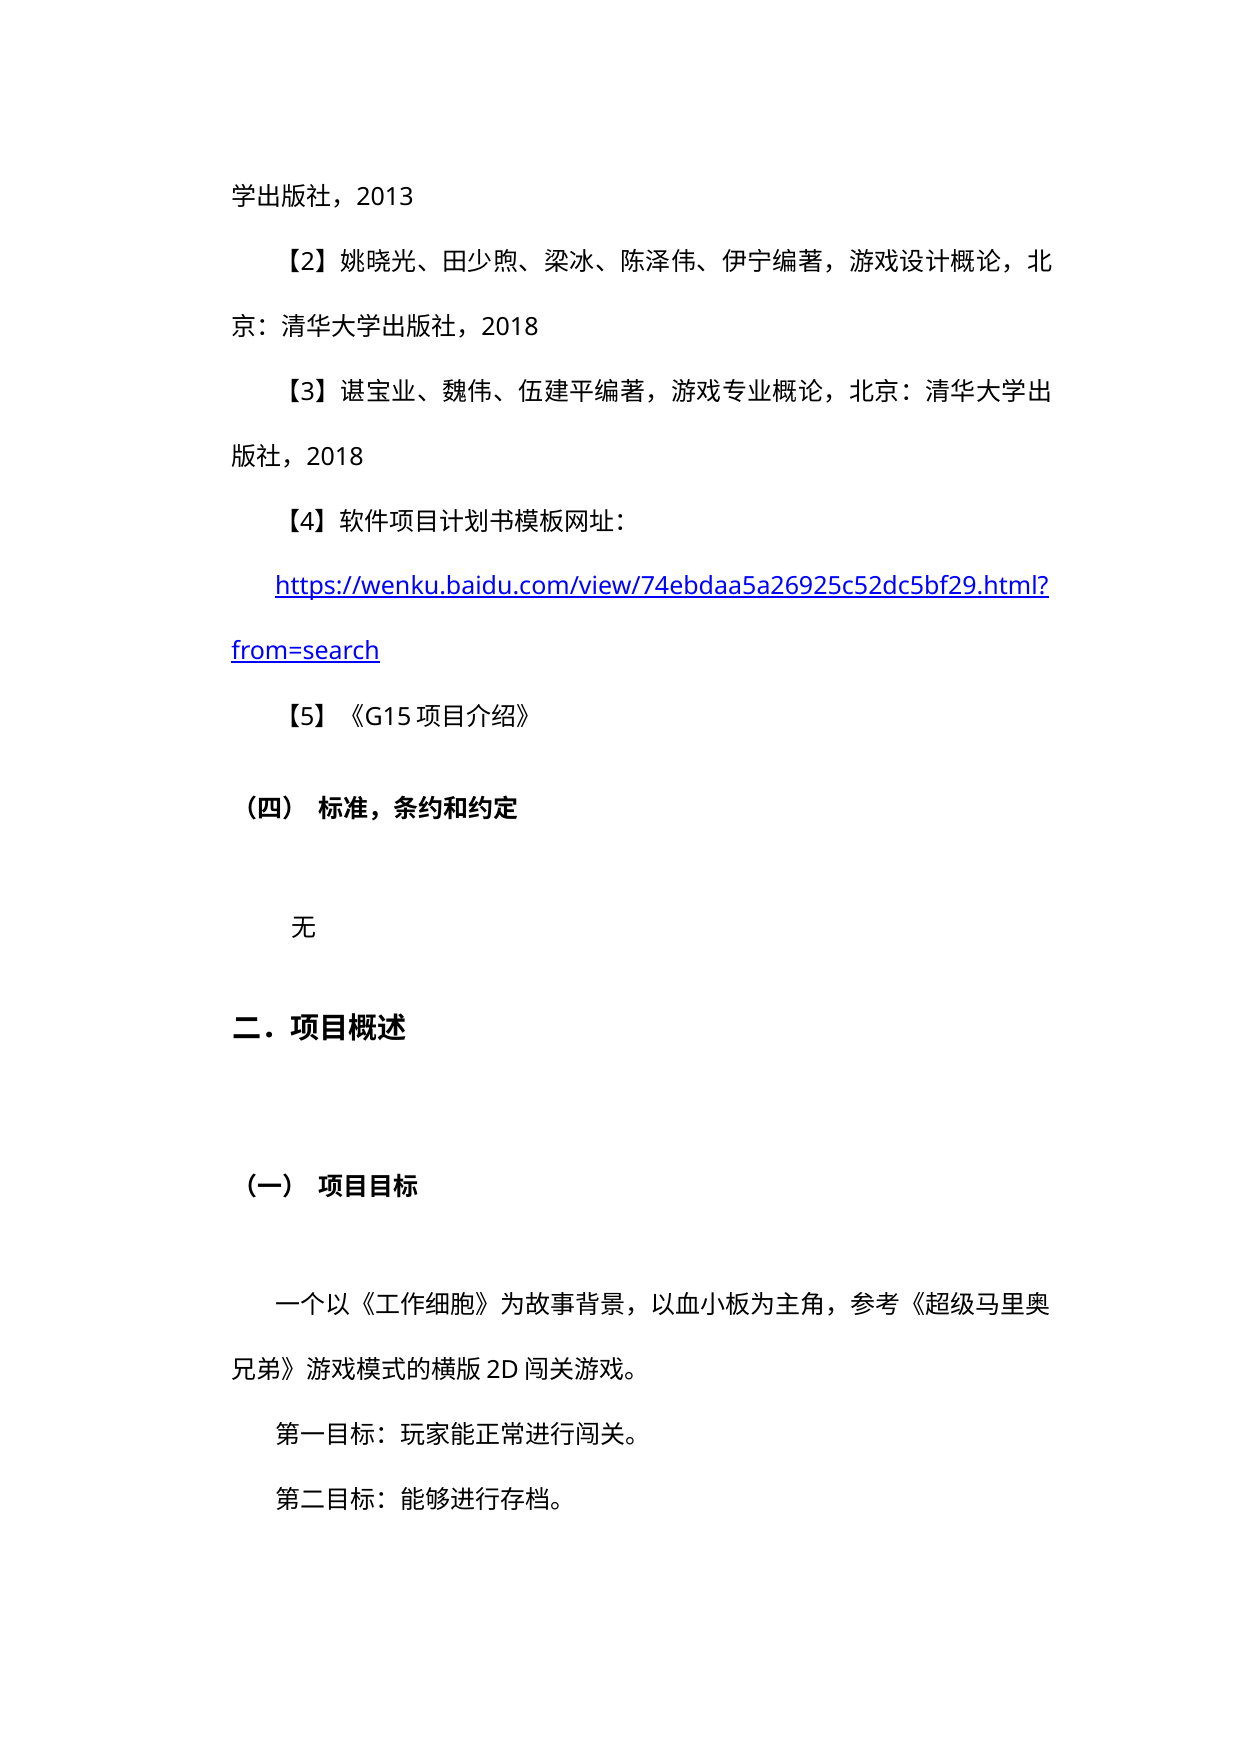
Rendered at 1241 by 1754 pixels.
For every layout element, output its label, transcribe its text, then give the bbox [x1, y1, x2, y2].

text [231, 162, 1053, 227]
text 一个以《工作细胞》为故事背景，以血小板为主角，参考《超级马里奥兄弟》游戏模式的横版2D闯关游戏。 [231, 1271, 1053, 1401]
text 【3】谌宝业、魏伟、伍建平编著，游戏专业概论，北京：清华大学出版社，2018 [231, 357, 1053, 487]
text 第二目标：能够进行存档。 [231, 1466, 1053, 1531]
subtitle 标准，条约和约定 [232, 774, 1053, 839]
text 【5】《G15项目介绍》 [231, 682, 1053, 747]
subtitle 项目目标 [232, 1152, 1053, 1217]
text 第一目标：玩家能正常进行闯关。 [231, 1401, 1053, 1466]
text https://wenku.baidu.com/view/74ebdaa5a26925c52dc5bf29.html?from=search [231, 552, 1053, 682]
text 无 [247, 893, 1053, 958]
subtitle 二．项目概述 [232, 993, 1053, 1058]
text 【4】软件项目计划书模板网址： [231, 487, 1053, 552]
text 【2】姚晓光、田少煦、梁冰、陈泽伟、伊宁编著，游戏设计概论，北京：清华大学出版社，2018 [231, 227, 1053, 357]
